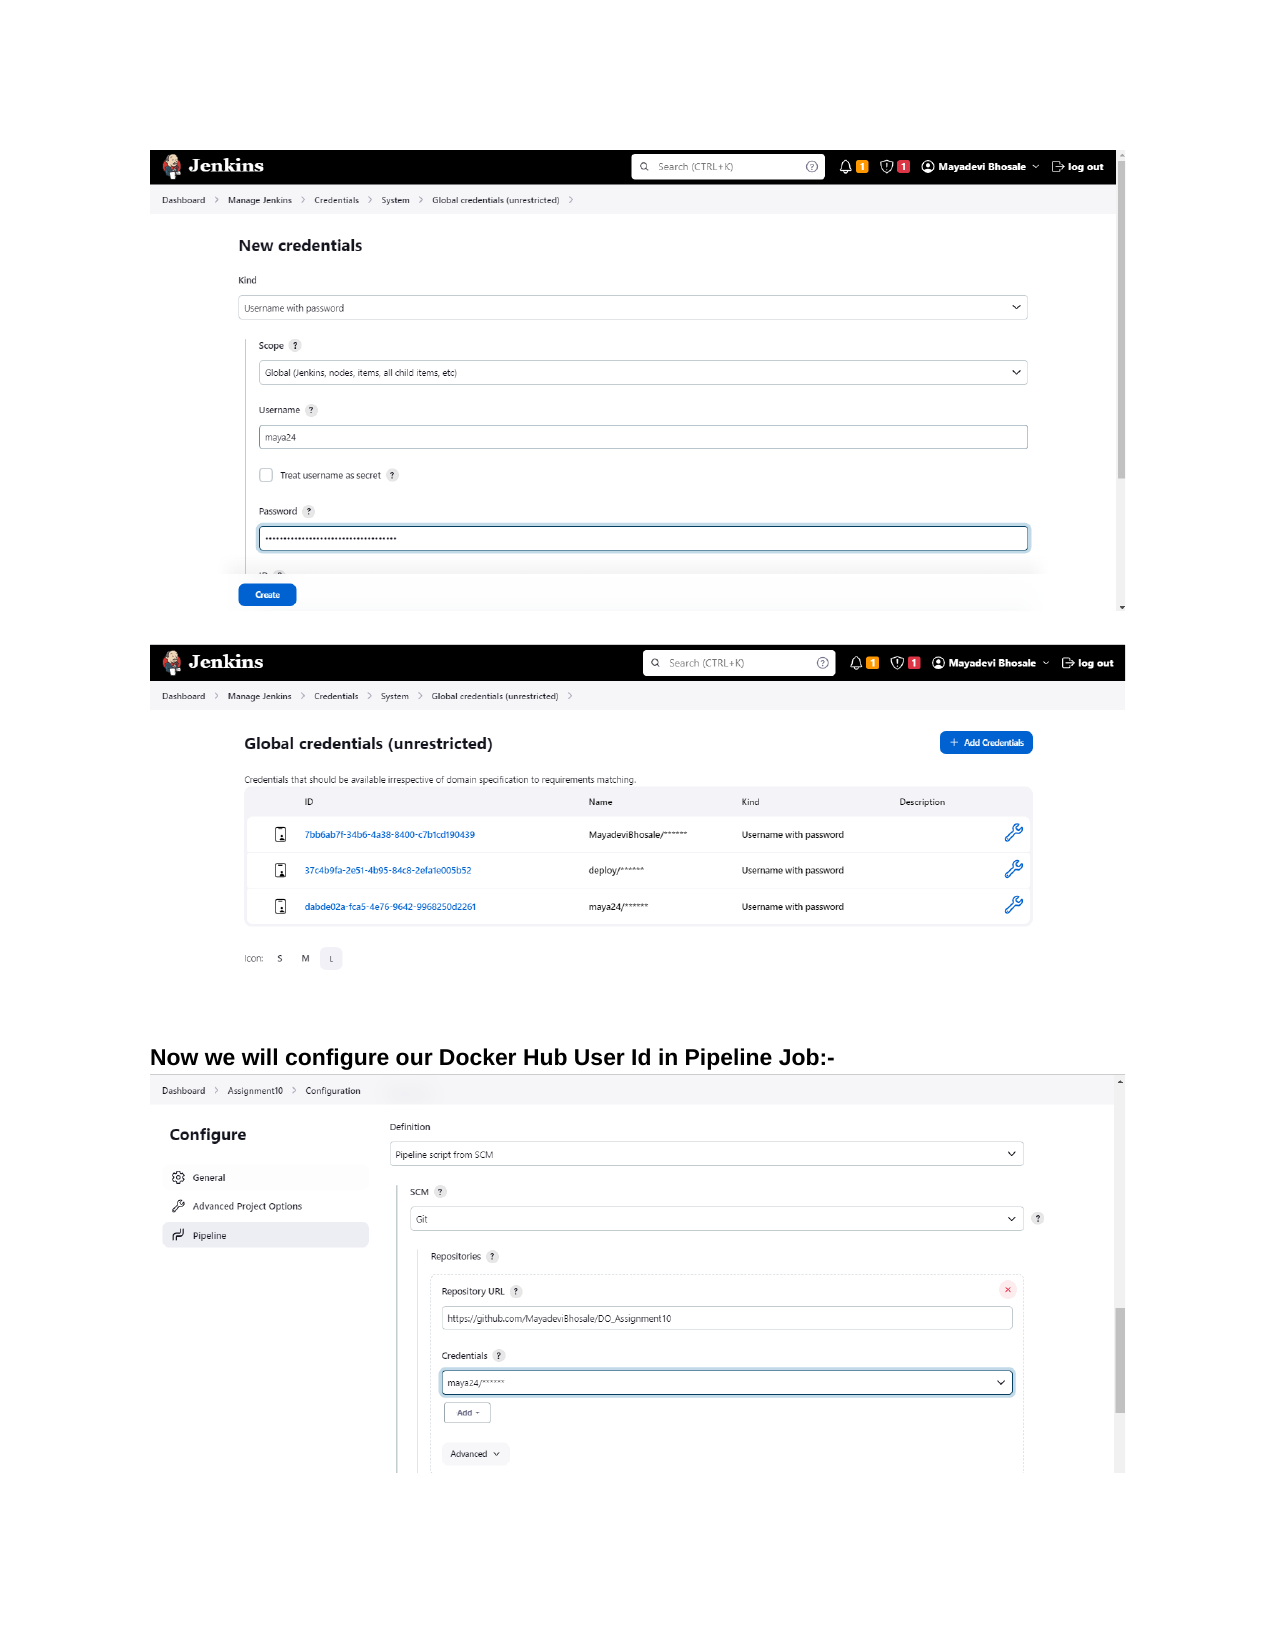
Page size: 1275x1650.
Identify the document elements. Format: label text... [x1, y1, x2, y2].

picture [150, 644, 1125, 1041]
picture [150, 1074, 1125, 1473]
picture [150, 150, 1125, 611]
text Now we will configure our Docker Hub User Id in Pipeline Job:- [150, 1044, 1125, 1071]
